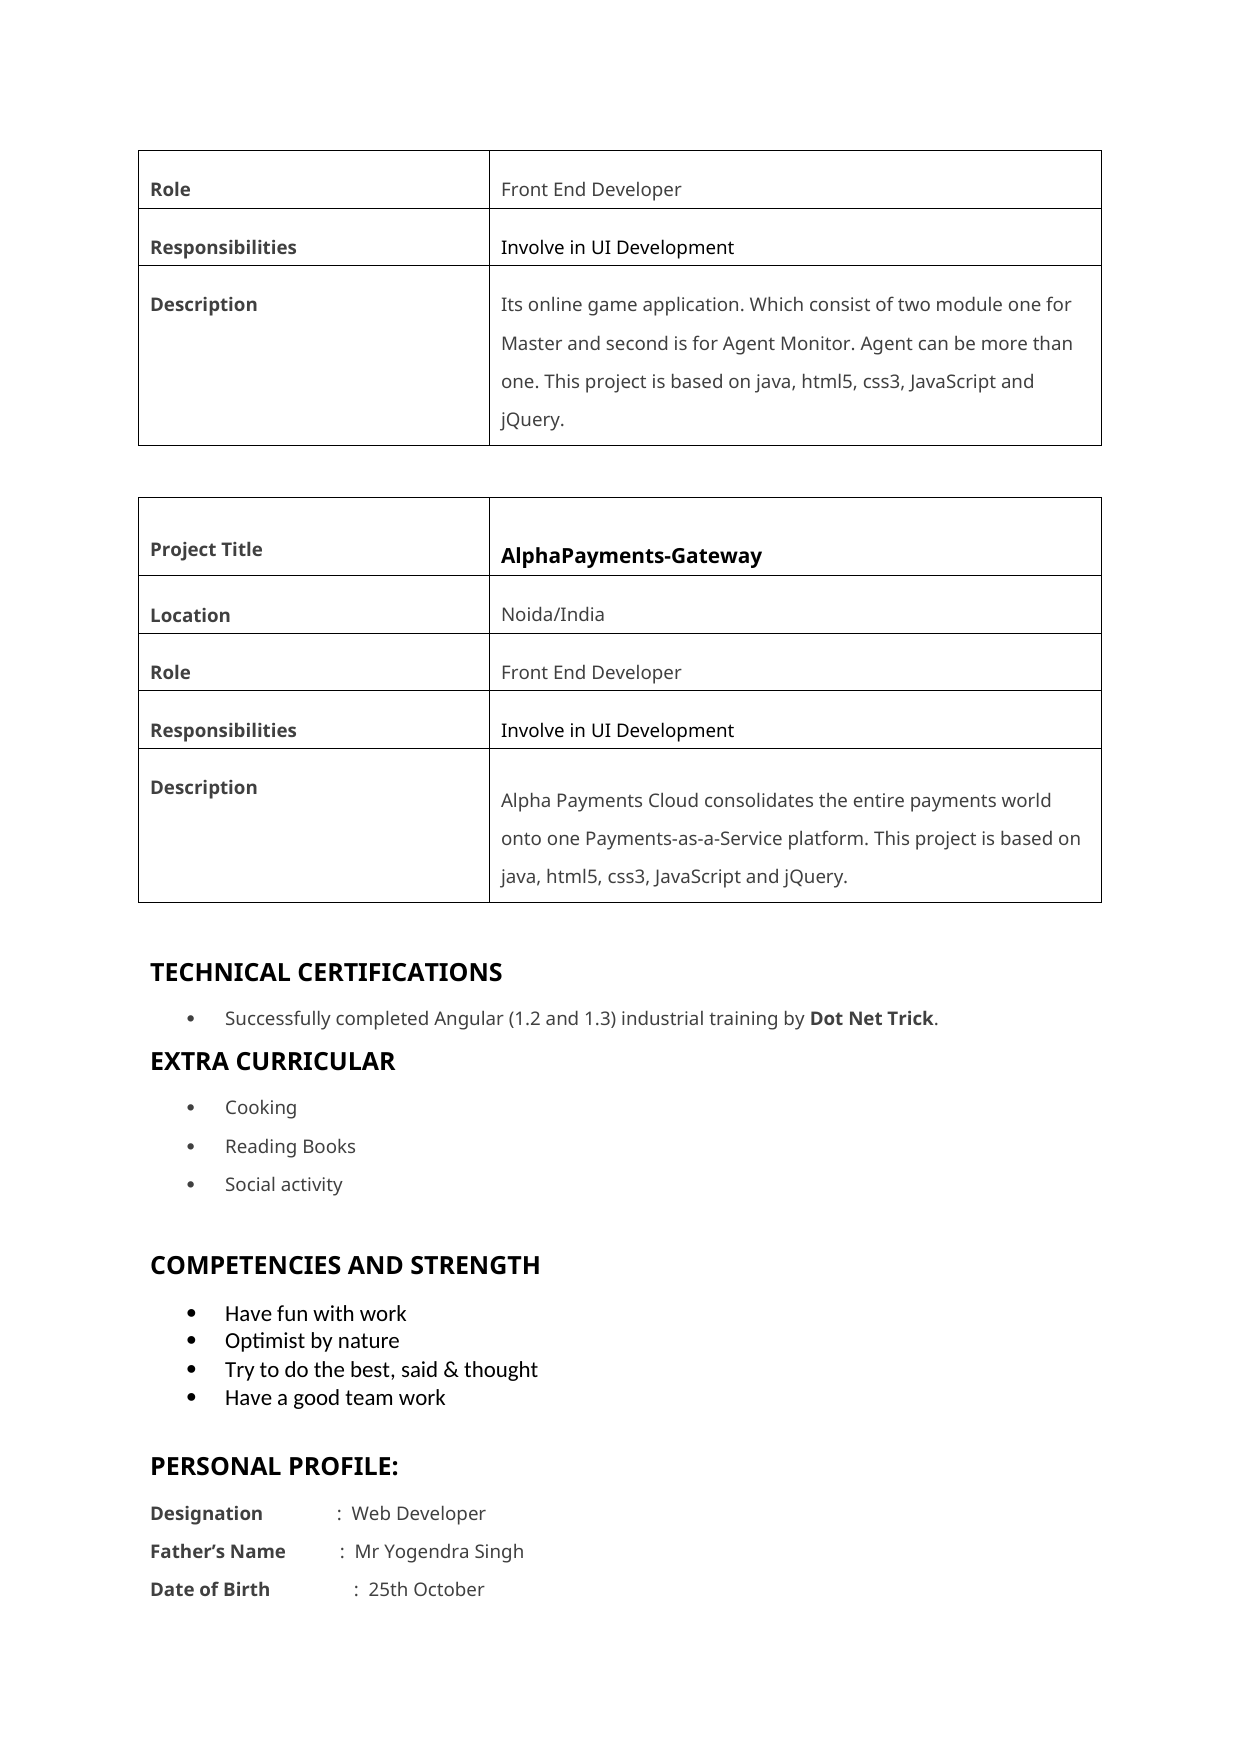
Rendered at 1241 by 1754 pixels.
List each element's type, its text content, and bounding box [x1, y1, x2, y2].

table_cell Responsibilities [139, 209, 489, 265]
list Have fun with work [187, 1299, 1090, 1327]
list Try to do the best, said & thought [187, 1355, 1090, 1383]
table_cell Description [139, 749, 489, 902]
list Successfully completed Angular (1.2 and 1.3) industrial training by Dot Net Trick. [187, 1005, 1090, 1031]
table_cell Responsibilities [139, 691, 489, 748]
table_cell Description [139, 266, 489, 445]
table_header AlphaPayments-Gateway [490, 498, 1101, 575]
table_cell Role [139, 634, 489, 690]
table_cell Noida/India [490, 576, 1101, 633]
table_cell Involve in UI Development [490, 209, 1101, 265]
list Reading Books [187, 1133, 1090, 1158]
text COMPETENCIES AND STRENGTH [150, 1248, 1090, 1282]
text TECHNICAL CERTIFICATIONS [150, 954, 1090, 988]
text EXTRA CURRICULAR [150, 1044, 1090, 1078]
table_cell Its online game application. Which consist of two module one for Master and second is for Agent Monitor. Agent can be more than one. This project is based on java, html5, css3, JavaScript and jQuery. [490, 266, 1101, 445]
table_cell Front End Developer [490, 151, 1101, 208]
table_header Project Title [139, 498, 489, 575]
list Optimist by nature [187, 1327, 1090, 1355]
list Have a good team work [187, 1383, 1090, 1411]
list Cooking [187, 1095, 1090, 1120]
text PERSONAL PROFILE: [150, 1449, 1090, 1483]
table_cell Alpha Payments Cloud consolidates the entire payments world onto one Payments-as-a-Service platform. This project is based on java, html5, css3, JavaScript and jQuery. [490, 749, 1101, 902]
text Father’s Name : Mr Yogendra Singh [150, 1538, 1090, 1564]
table_cell Role [139, 151, 489, 208]
table_cell Location [139, 576, 489, 633]
text Designation : Web Developer [150, 1500, 1090, 1526]
text Date of Birth : 25th October [150, 1576, 1090, 1602]
table_cell Front End Developer [490, 634, 1101, 690]
table_cell Involve in UI Development [490, 691, 1101, 748]
list Social activity [187, 1171, 1090, 1197]
